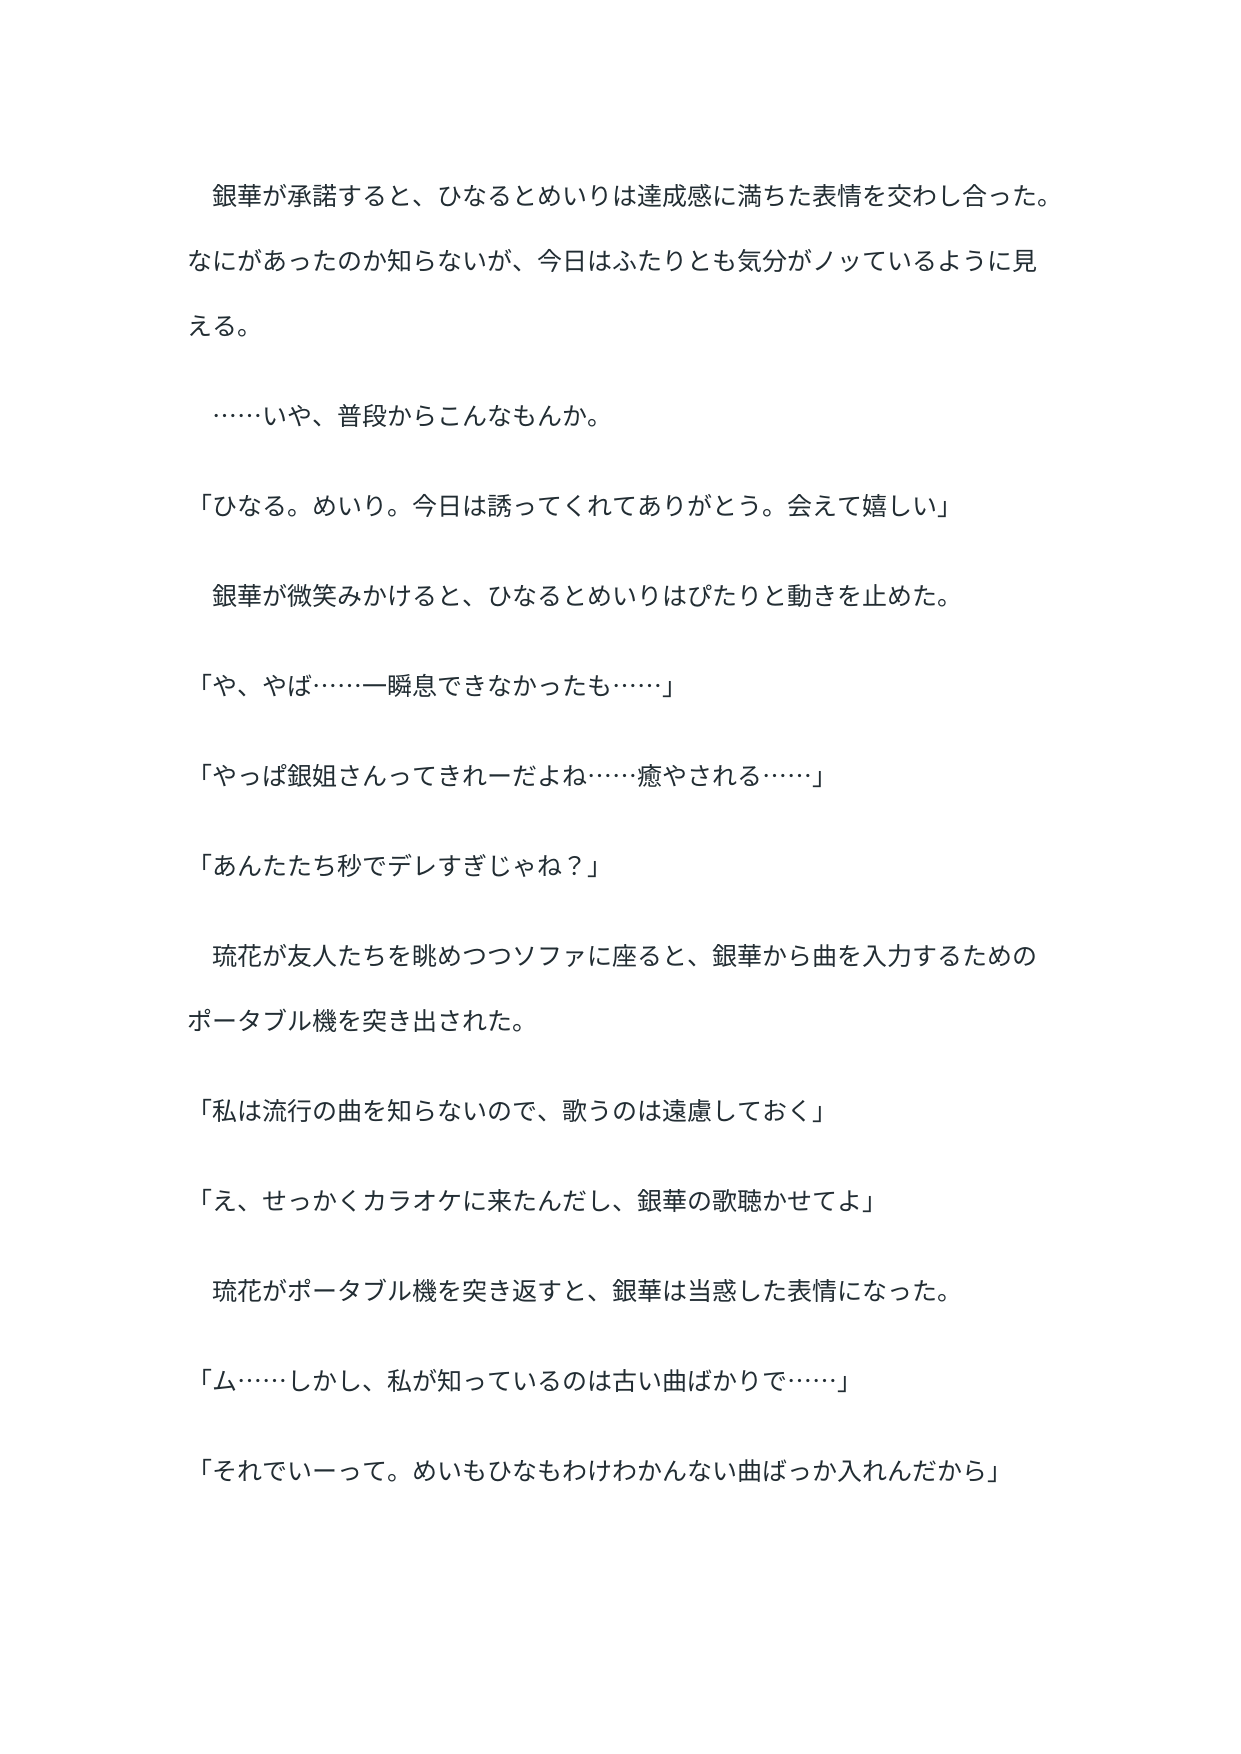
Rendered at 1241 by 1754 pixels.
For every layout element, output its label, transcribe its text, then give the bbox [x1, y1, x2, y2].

text ……いや、普段からこんなもんか。 [187, 382, 1053, 447]
text 「ム……しかし、私が知っているのは古い曲ばかりで……」 [187, 1347, 1053, 1412]
text 「や、やば……一瞬息できなかったも……」 [187, 652, 1053, 717]
text 琉花がポータブル機を突き返すと、銀華は当惑した表情になった。 [187, 1257, 1053, 1322]
text 「やっぱ銀姐さんってきれーだよね……癒やされる……」 [187, 742, 1053, 807]
text 琉花が友人たちを眺めつつソファに座ると、銀華から曲を入力するためのポータブル機を突き出された。 [187, 922, 1053, 1052]
text 「ひなる。めいり。今日は誘ってくれてありがとう。会えて嬉しい」 [187, 472, 1053, 537]
text 銀華が承諾すると、ひなるとめいりは達成感に満ちた表情を交わし合った。なにがあったのか知らないが、今日はふたりとも気分がノッているように見える。 [187, 162, 1053, 357]
text 銀華が微笑みかけると、ひなるとめいりはぴたりと動きを止めた。 [187, 562, 1053, 627]
text 「私は流行の曲を知らないので、歌うのは遠慮しておく」 [187, 1077, 1053, 1142]
text 「あんたたち秒でデレすぎじゃね？」 [187, 832, 1053, 897]
text 「え、せっかくカラオケに来たんだし、銀華の歌聴かせてよ」 [187, 1167, 1053, 1232]
text 「それでいーって。めいもひなもわけわかんない曲ばっか入れんだから」 [187, 1437, 1053, 1502]
